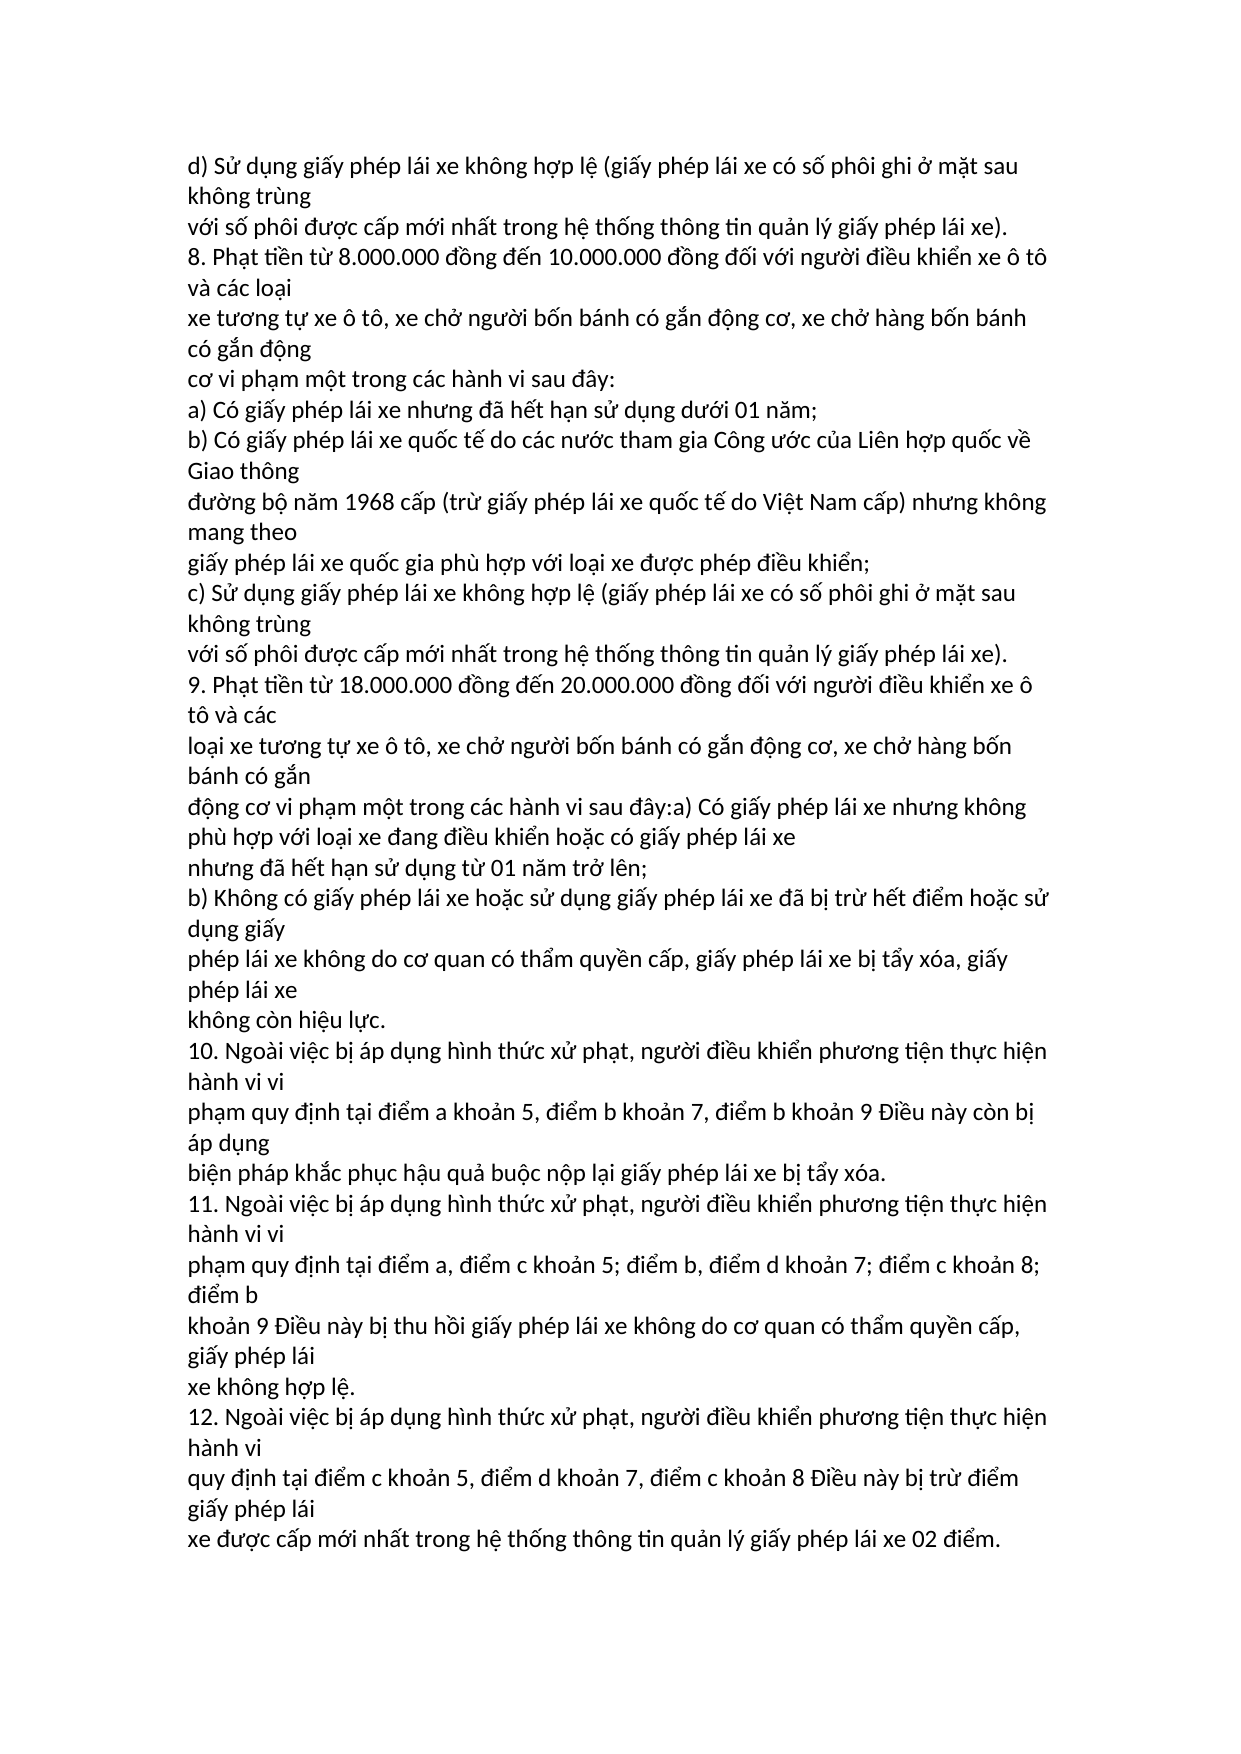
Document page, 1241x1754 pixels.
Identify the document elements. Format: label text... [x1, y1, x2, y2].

text phạm quy định tại điểm a khoản 5, điểm b khoản 7, điểm b khoản 9 Điều này còn bị áp dụng [187, 1096, 1053, 1157]
text đường bộ năm 1968 cấp (trừ giấy phép lái xe quốc tế do Việt Nam cấp) nhưng không mang theo [187, 486, 1053, 547]
text xe được cấp mới nhất trong hệ thống thông tin quản lý giấy phép lái xe 02 điểm. [187, 1523, 1053, 1554]
text 12. Ngoài việc bị áp dụng hình thức xử phạt, người điều khiển phương tiện thực hiện hành vi [187, 1401, 1053, 1462]
text b) Có giấy phép lái xe quốc tế do các nước tham gia Công ước của Liên hợp quốc về Giao thông [187, 425, 1053, 486]
text 10. Ngoài việc bị áp dụng hình thức xử phạt, người điều khiển phương tiện thực hiện hành vi vi [187, 1035, 1053, 1096]
text 11. Ngoài việc bị áp dụng hình thức xử phạt, người điều khiển phương tiện thực hiện hành vi vi [187, 1188, 1053, 1249]
text không còn hiệu lực. [187, 1004, 1053, 1035]
text b) Không có giấy phép lái xe hoặc sử dụng giấy phép lái xe đã bị trừ hết điểm hoặc sử dụng giấy [187, 882, 1053, 943]
text với số phôi được cấp mới nhất trong hệ thống thông tin quản lý giấy phép lái xe). [187, 211, 1053, 242]
text với số phôi được cấp mới nhất trong hệ thống thông tin quản lý giấy phép lái xe). [187, 638, 1053, 669]
text biện pháp khắc phục hậu quả buộc nộp lại giấy phép lái xe bị tẩy xóa. [187, 1157, 1053, 1188]
text cơ vi phạm một trong các hành vi sau đây: [187, 364, 1053, 394]
text c) Sử dụng giấy phép lái xe không hợp lệ (giấy phép lái xe có số phôi ghi ở mặt sau không trùng [187, 577, 1053, 638]
text a) Có giấy phép lái xe nhưng đã hết hạn sử dụng dưới 01 năm; [187, 394, 1053, 425]
text 9. Phạt tiền từ 18.000.000 đồng đến 20.000.000 đồng đối với người điều khiển xe ô tô và các [187, 669, 1053, 730]
text động cơ vi phạm một trong các hành vi sau đây:a) Có giấy phép lái xe nhưng không phù hợp với loại xe đang điều khiển hoặc có giấy phép lái xe [187, 791, 1053, 852]
text giấy phép lái xe quốc gia phù hợp với loại xe được phép điều khiển; [187, 547, 1053, 577]
text phạm quy định tại điểm a, điểm c khoản 5; điểm b, điểm d khoản 7; điểm c khoản 8; điểm b [187, 1249, 1053, 1310]
text xe không hợp lệ. [187, 1371, 1053, 1401]
text khoản 9 Điều này bị thu hồi giấy phép lái xe không do cơ quan có thẩm quyền cấp, giấy phép lái [187, 1310, 1053, 1371]
text phép lái xe không do cơ quan có thẩm quyền cấp, giấy phép lái xe bị tẩy xóa, giấy phép lái xe [187, 943, 1053, 1004]
text d) Sử dụng giấy phép lái xe không hợp lệ (giấy phép lái xe có số phôi ghi ở mặt sau không trùng [187, 150, 1053, 211]
text xe tương tự xe ô tô, xe chở người bốn bánh có gắn động cơ, xe chở hàng bốn bánh có gắn động [187, 303, 1053, 364]
text quy định tại điểm c khoản 5, điểm d khoản 7, điểm c khoản 8 Điều này bị trừ điểm giấy phép lái [187, 1462, 1053, 1523]
text loại xe tương tự xe ô tô, xe chở người bốn bánh có gắn động cơ, xe chở hàng bốn bánh có gắn [187, 730, 1053, 791]
text nhưng đã hết hạn sử dụng từ 01 năm trở lên; [187, 852, 1053, 882]
text 8. Phạt tiền từ 8.000.000 đồng đến 10.000.000 đồng đối với người điều khiển xe ô tô và các loại [187, 242, 1053, 303]
